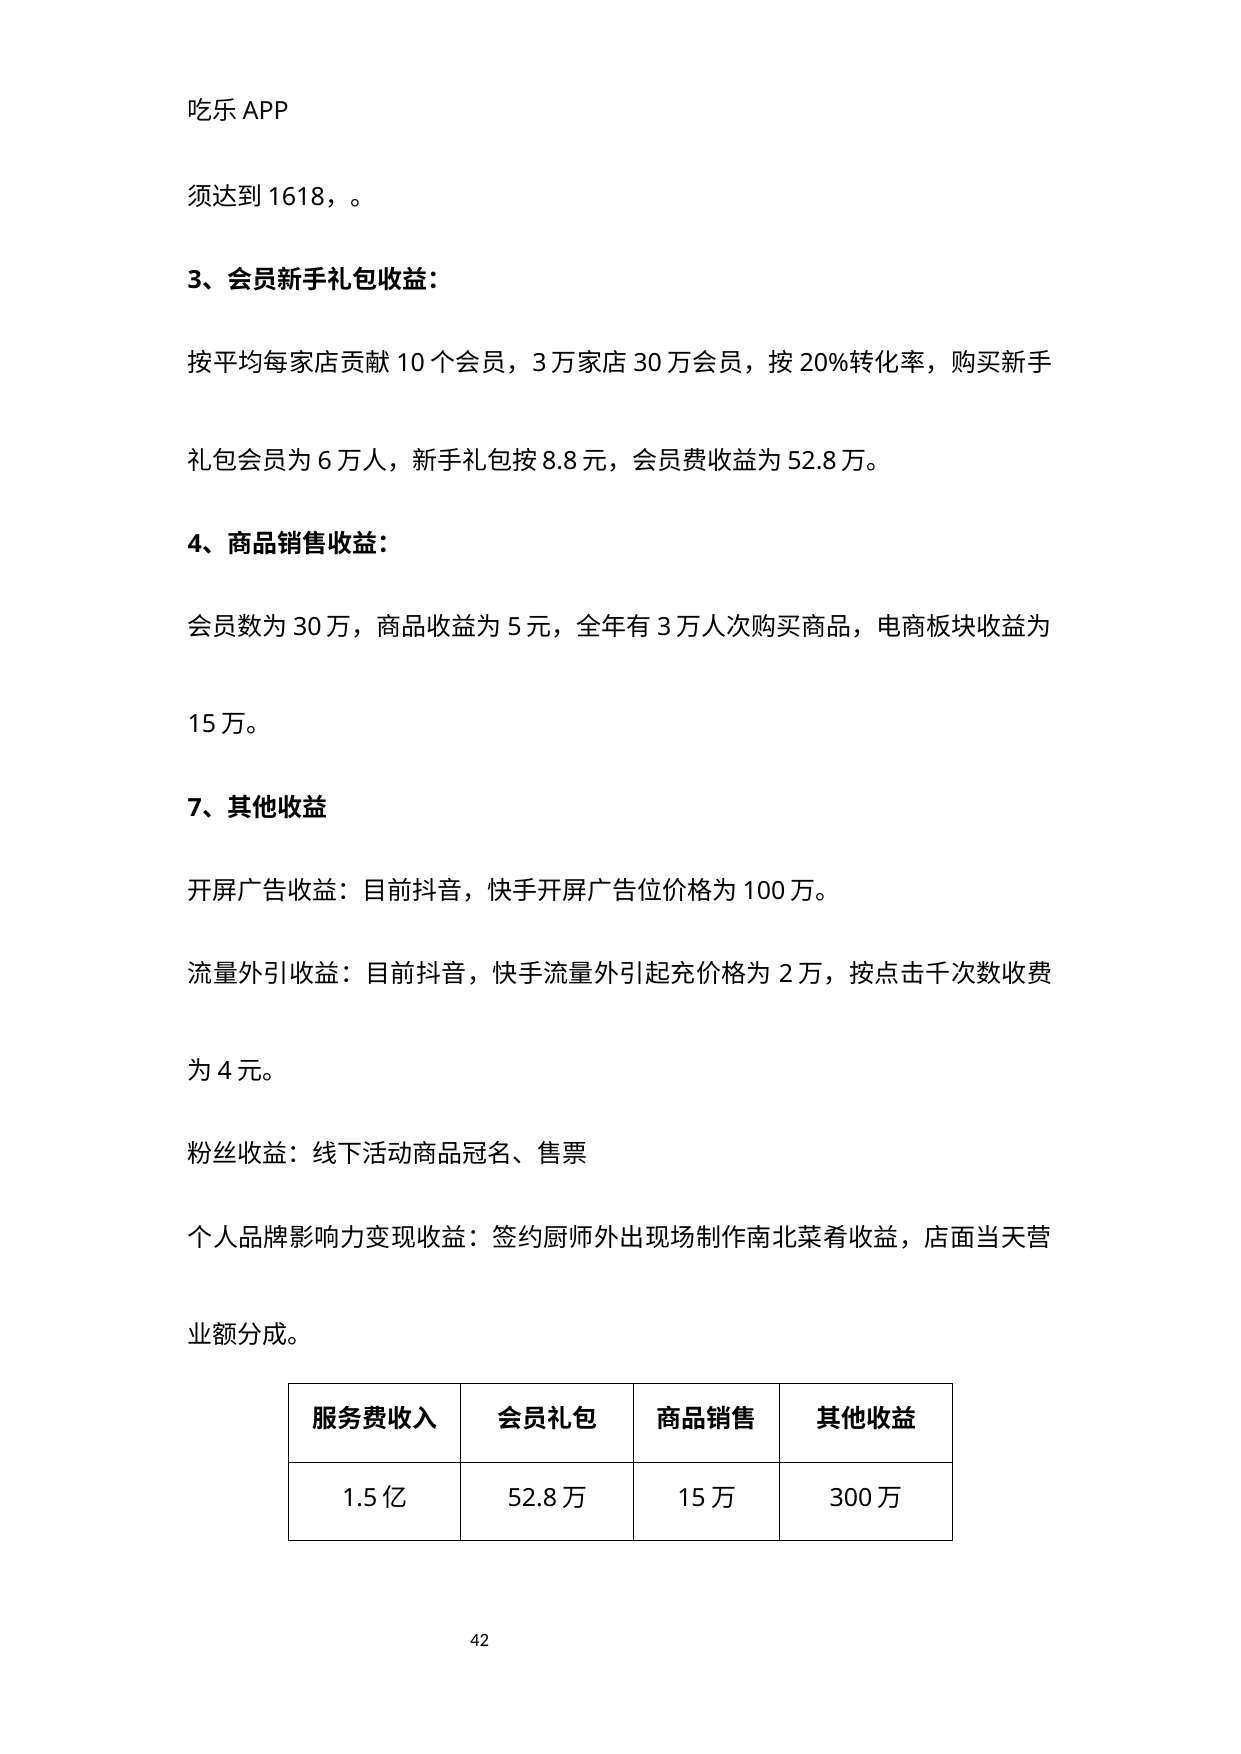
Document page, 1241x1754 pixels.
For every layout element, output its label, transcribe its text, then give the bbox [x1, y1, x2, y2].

text 粉丝收益：线下活动商品冠名、售票 [187, 1119, 1053, 1184]
text 4、商品销售收益： [187, 509, 1053, 574]
table_cell 52.8万 [461, 1463, 633, 1540]
table_header 商品销售 [634, 1384, 779, 1462]
text 3、会员新手礼包收益： [187, 245, 1053, 310]
table_header 会员礼包 [461, 1384, 633, 1462]
table_header 其他收益 [780, 1384, 952, 1462]
table_header 服务费收入 [289, 1384, 460, 1462]
table_cell 1.5亿 [289, 1463, 460, 1540]
text 按平均每家店贡献10个会员，3万家店30万会员，按20%转化率，购买新手礼包会员为6万人，新手礼包按8.8元，会员费收益为52.8万。 [187, 328, 1053, 491]
text 个人品牌影响力变现收益：签约厨师外出现场制作南北菜肴收益，店面当天营业额分成。 [187, 1203, 1053, 1365]
text 开屏广告收益：目前抖音，快手开屏广告位价格为100万。 [187, 856, 1053, 921]
text 流量外引收益：目前抖音，快手流量外引起充价格为2万，按点击千次数收费为4元。 [187, 939, 1053, 1101]
text 7、其他收益 [187, 773, 1053, 838]
table_cell 300万 [780, 1463, 952, 1540]
table_cell 15万 [634, 1463, 779, 1540]
text 会员数为30万，商品收益为5元，全年有3万人次购买商品，电商板块收益为15万。 [187, 592, 1053, 754]
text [187, 162, 1053, 227]
